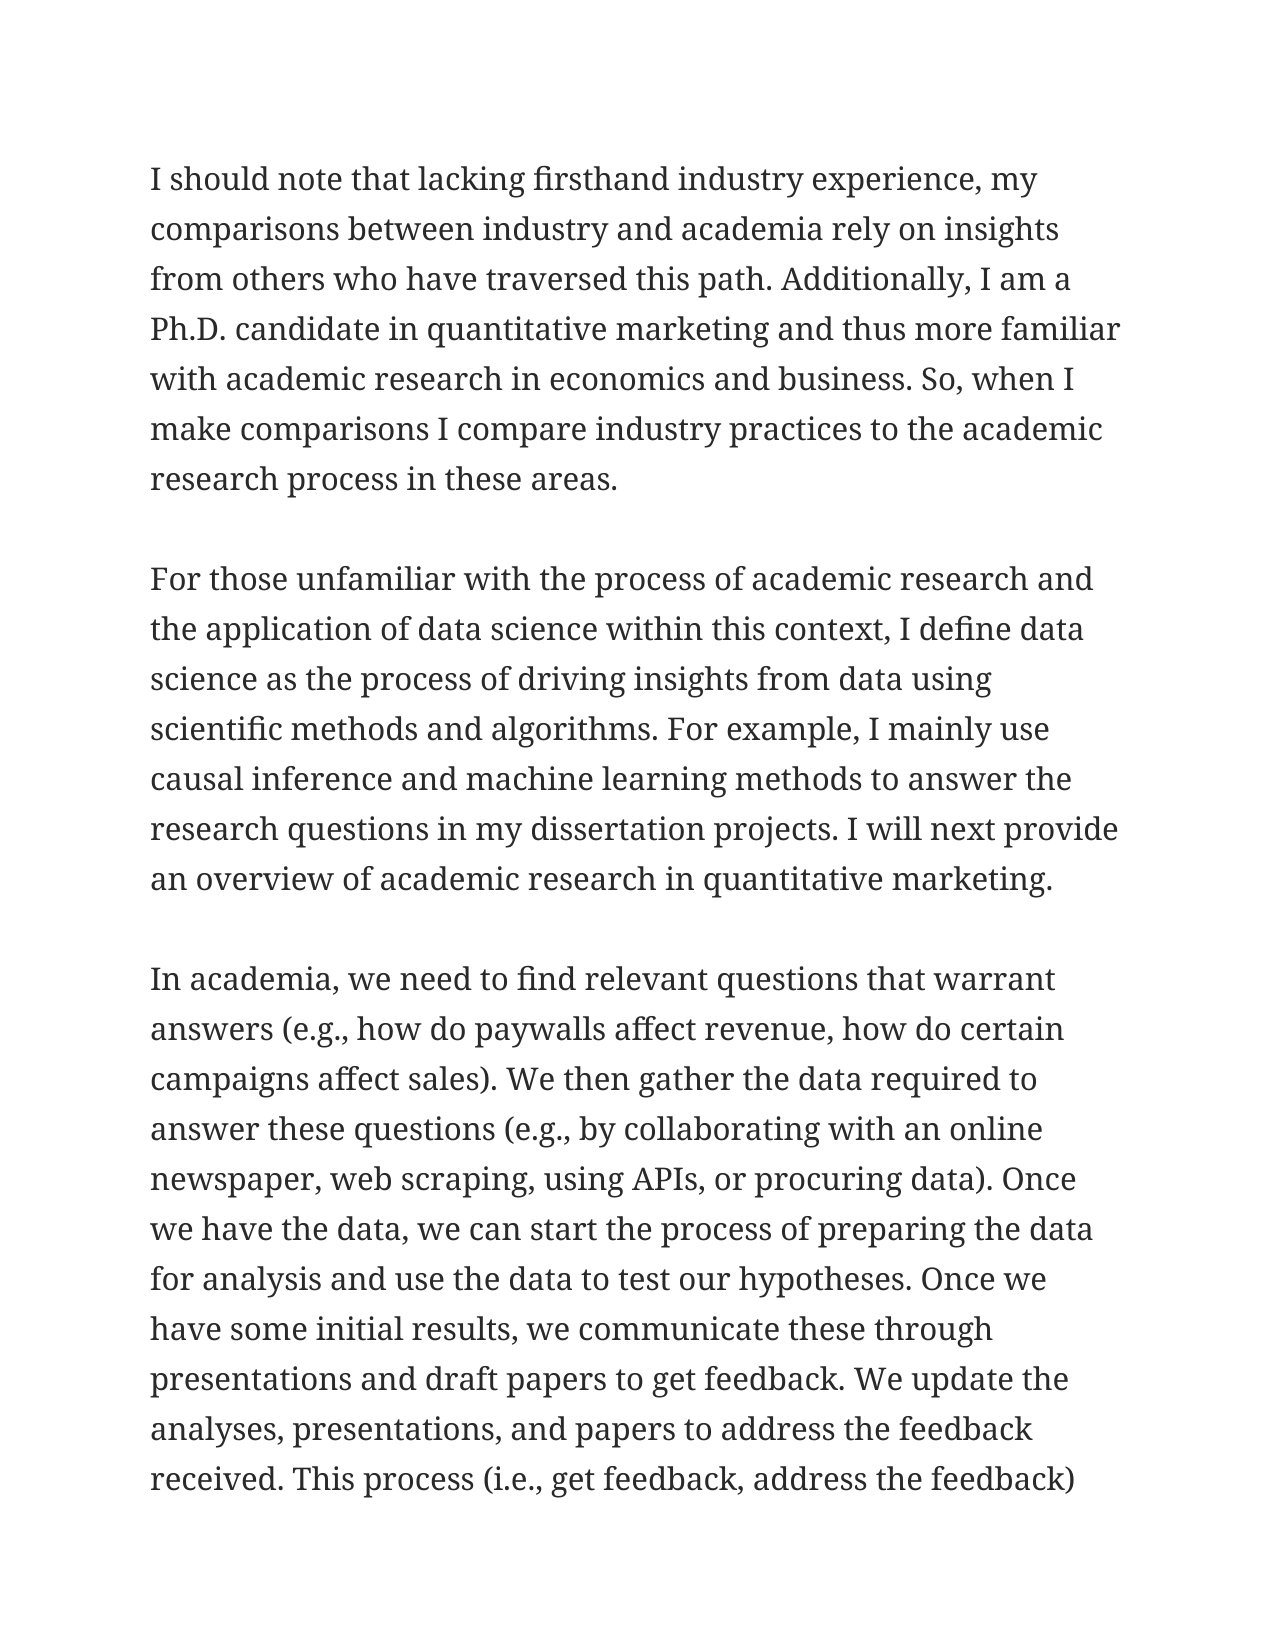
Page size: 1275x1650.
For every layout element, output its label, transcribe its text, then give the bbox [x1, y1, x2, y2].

text For those unfamiliar with the process of academic research and the application of data science within this context, I define data science as the process of driving insights from data using scientific methods and algorithms. For example, I mainly use causal inference and machine learning methods to answer the research questions in my dissertation projects. I will next provide an overview of academic research in quantitative marketing. [150, 550, 1125, 900]
text I should note that lacking firsthand industry experience, my comparisons between industry and academia rely on insights from others who have traversed this path. Additionally, I am a Ph.D. candidate in quantitative marketing and thus more familiar with academic research in economics and business. So, when I make comparisons I compare industry practices to the academic research process in these areas. [150, 150, 1125, 500]
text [150, 950, 1125, 1500]
